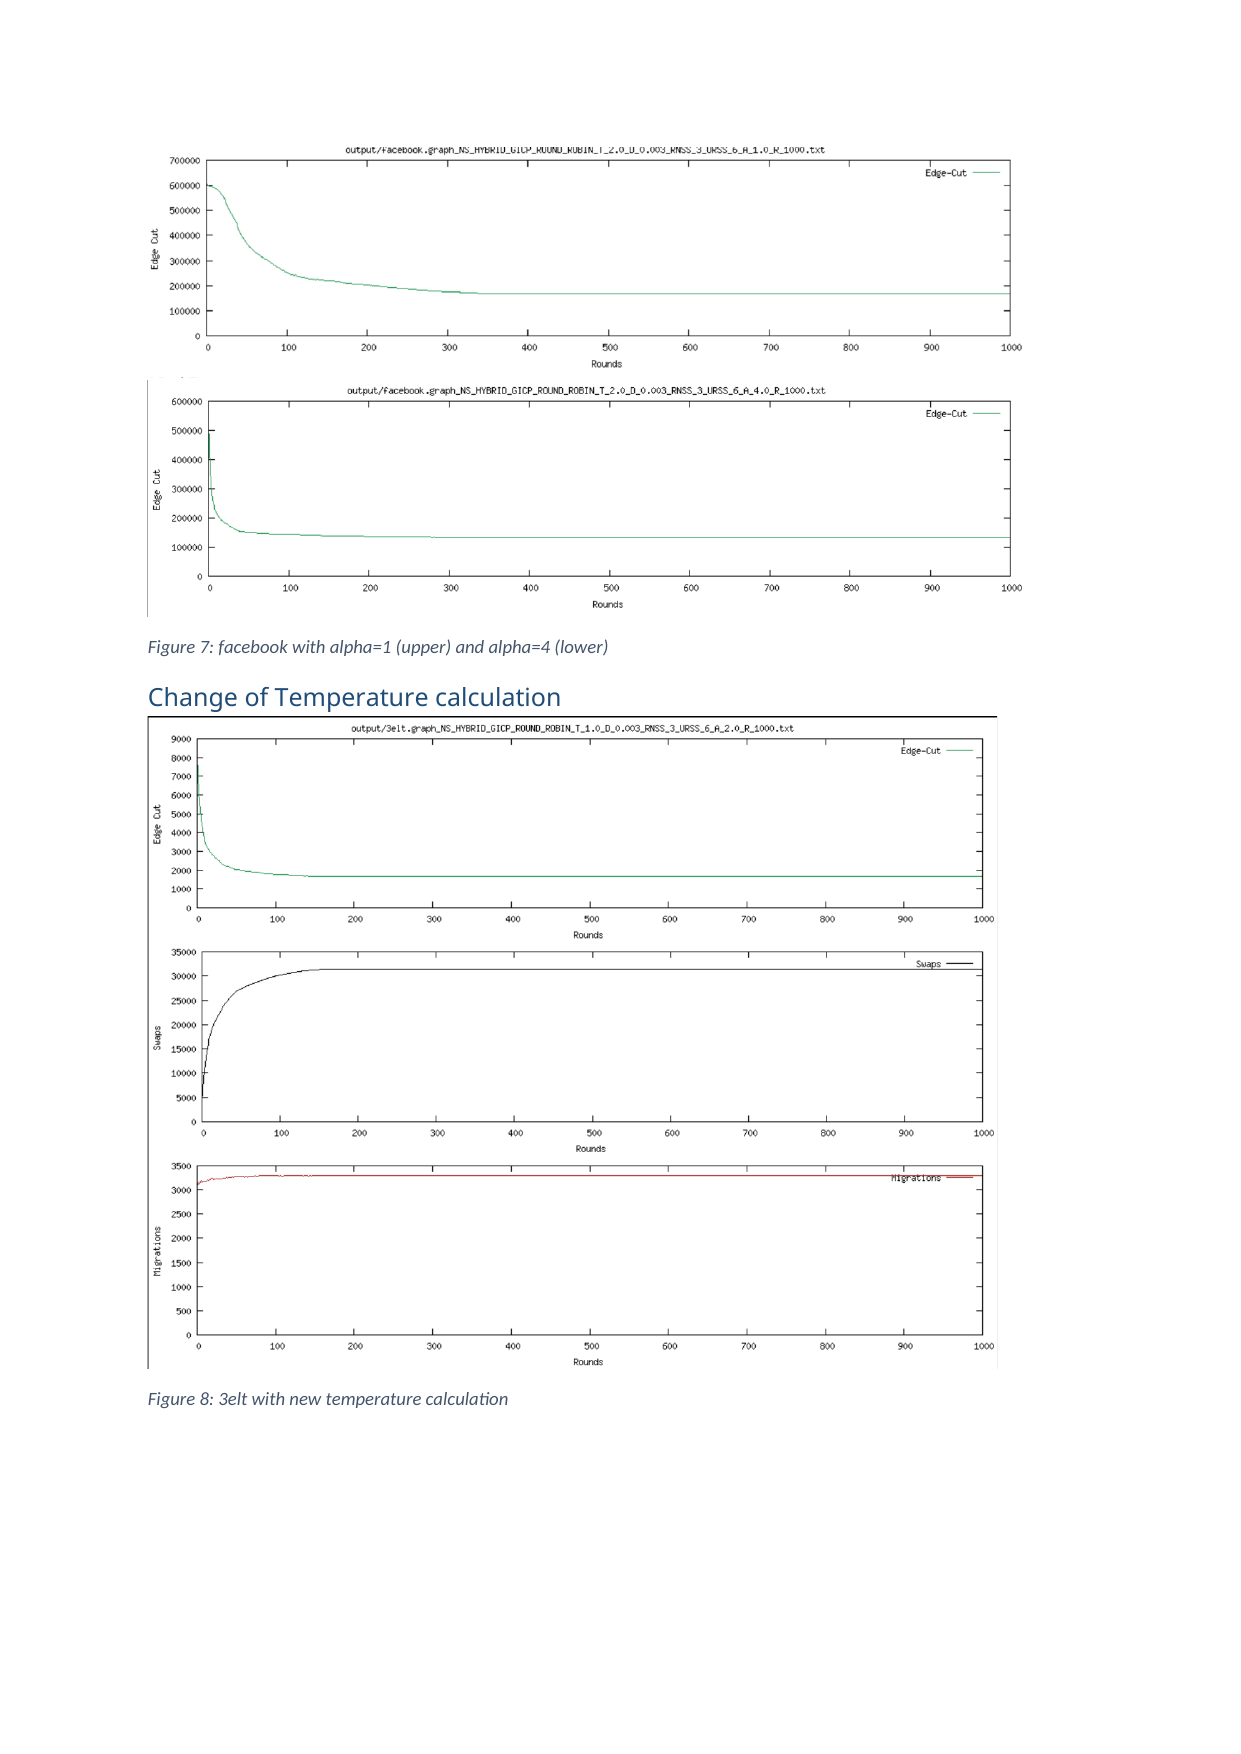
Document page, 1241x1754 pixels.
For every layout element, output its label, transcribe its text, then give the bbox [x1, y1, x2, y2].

picture [147, 380, 1023, 617]
text Figure 8: 3elt with new temperature calculation [148, 1387, 1093, 1410]
subtitle Change of Temperature calculation [148, 679, 1093, 713]
text Figure 7: facebook with alpha=1 (upper) and alpha=4 (lower) [148, 636, 1093, 658]
picture [147, 716, 998, 1369]
picture [147, 147, 1023, 378]
